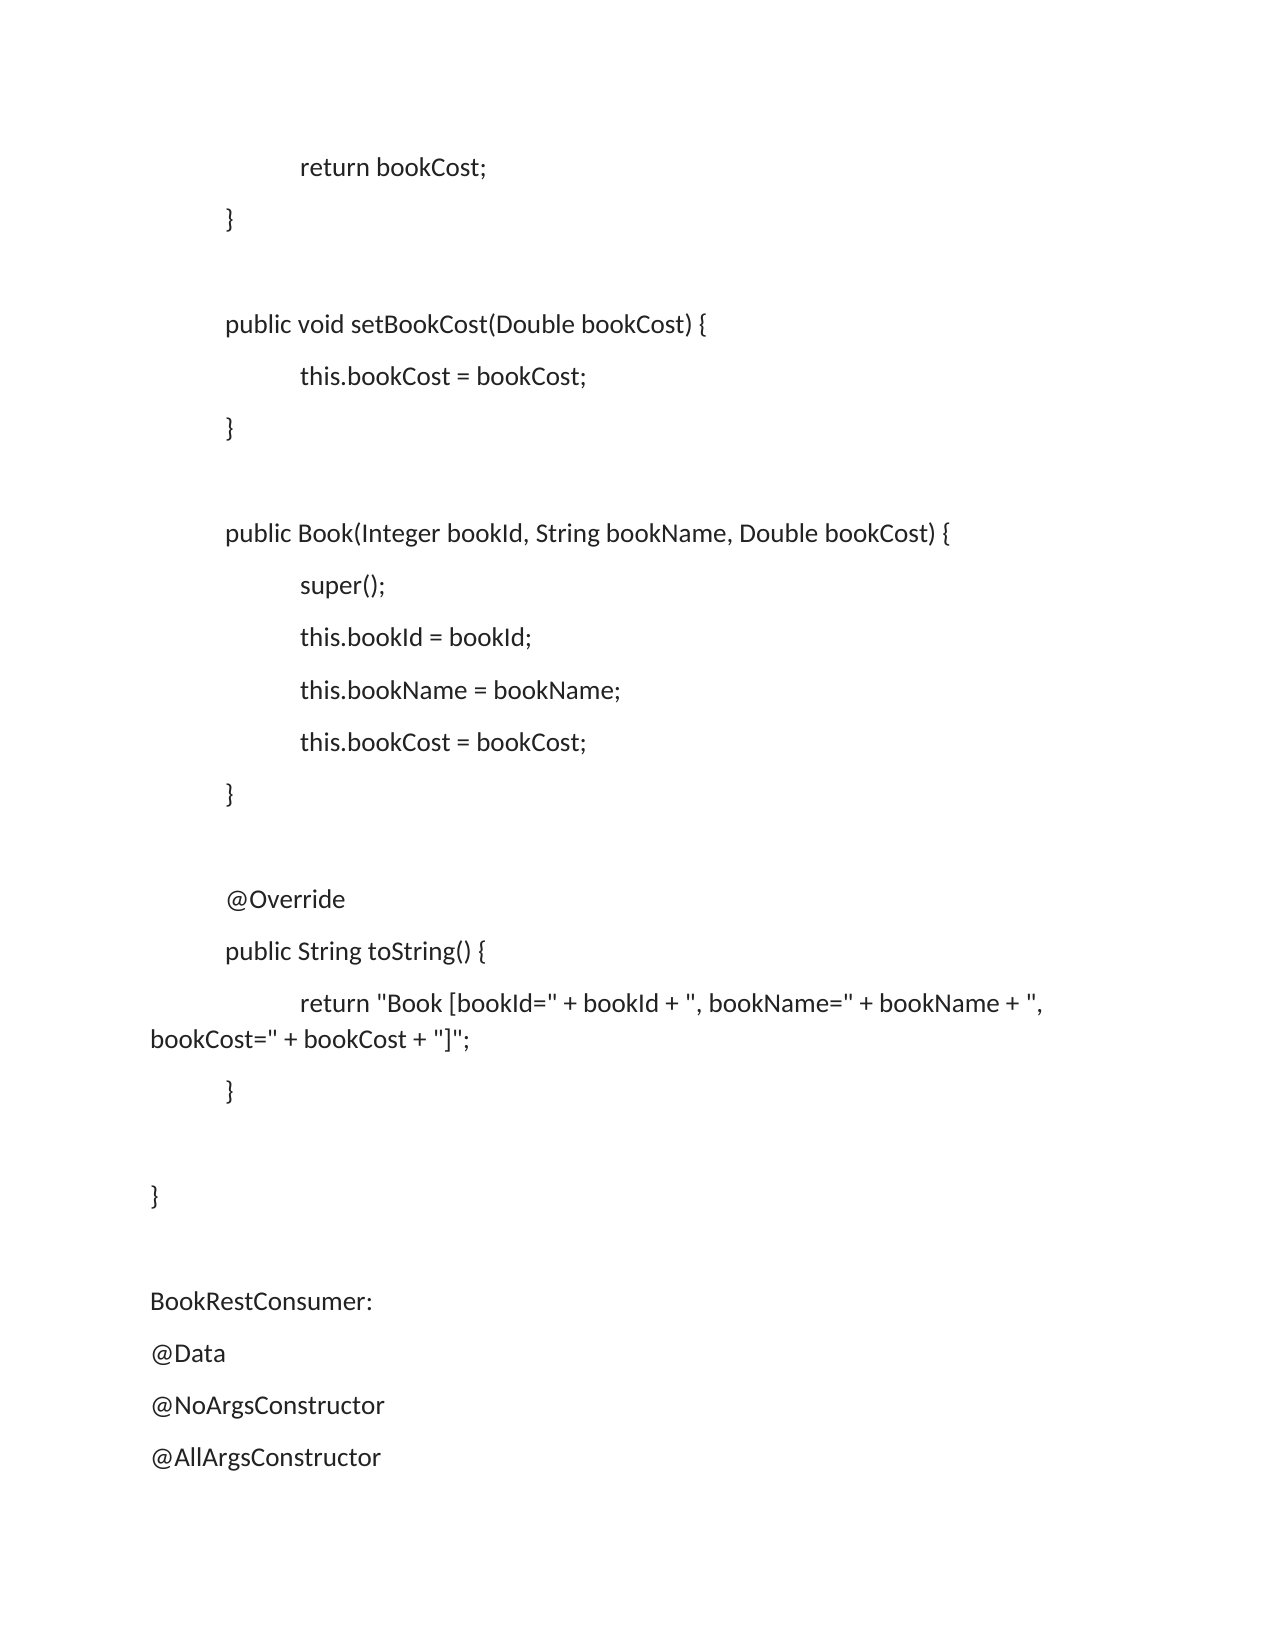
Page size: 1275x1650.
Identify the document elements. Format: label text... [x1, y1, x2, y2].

text @Data [150, 1336, 1125, 1369]
text } [150, 411, 1125, 444]
text return "Book [bookId=" + bookId + ", bookName=" + bookName + ", bookCost=" + bookCost + "]"; [150, 987, 1125, 1055]
text super(); [150, 568, 1125, 601]
text return bookCost; [150, 150, 1125, 183]
text this.bookId = bookId; [150, 621, 1125, 654]
text } [150, 1074, 1125, 1108]
text public Book(Integer bookId, String bookName, Double bookCost) { [150, 516, 1125, 549]
text } [150, 202, 1125, 235]
text } [150, 777, 1125, 811]
text @AllArgsConstructor [150, 1441, 1125, 1474]
text @Override [150, 882, 1125, 915]
text BookRestConsumer: [150, 1284, 1125, 1317]
text this.bookCost = bookCost; [150, 725, 1125, 758]
text this.bookName = bookName; [150, 673, 1125, 706]
text public String toString() { [150, 934, 1125, 967]
text } [150, 1179, 1125, 1212]
text this.bookCost = bookCost; [150, 359, 1125, 392]
text public void setBookCost(Double bookCost) { [150, 307, 1125, 340]
text @NoArgsConstructor [150, 1388, 1125, 1421]
